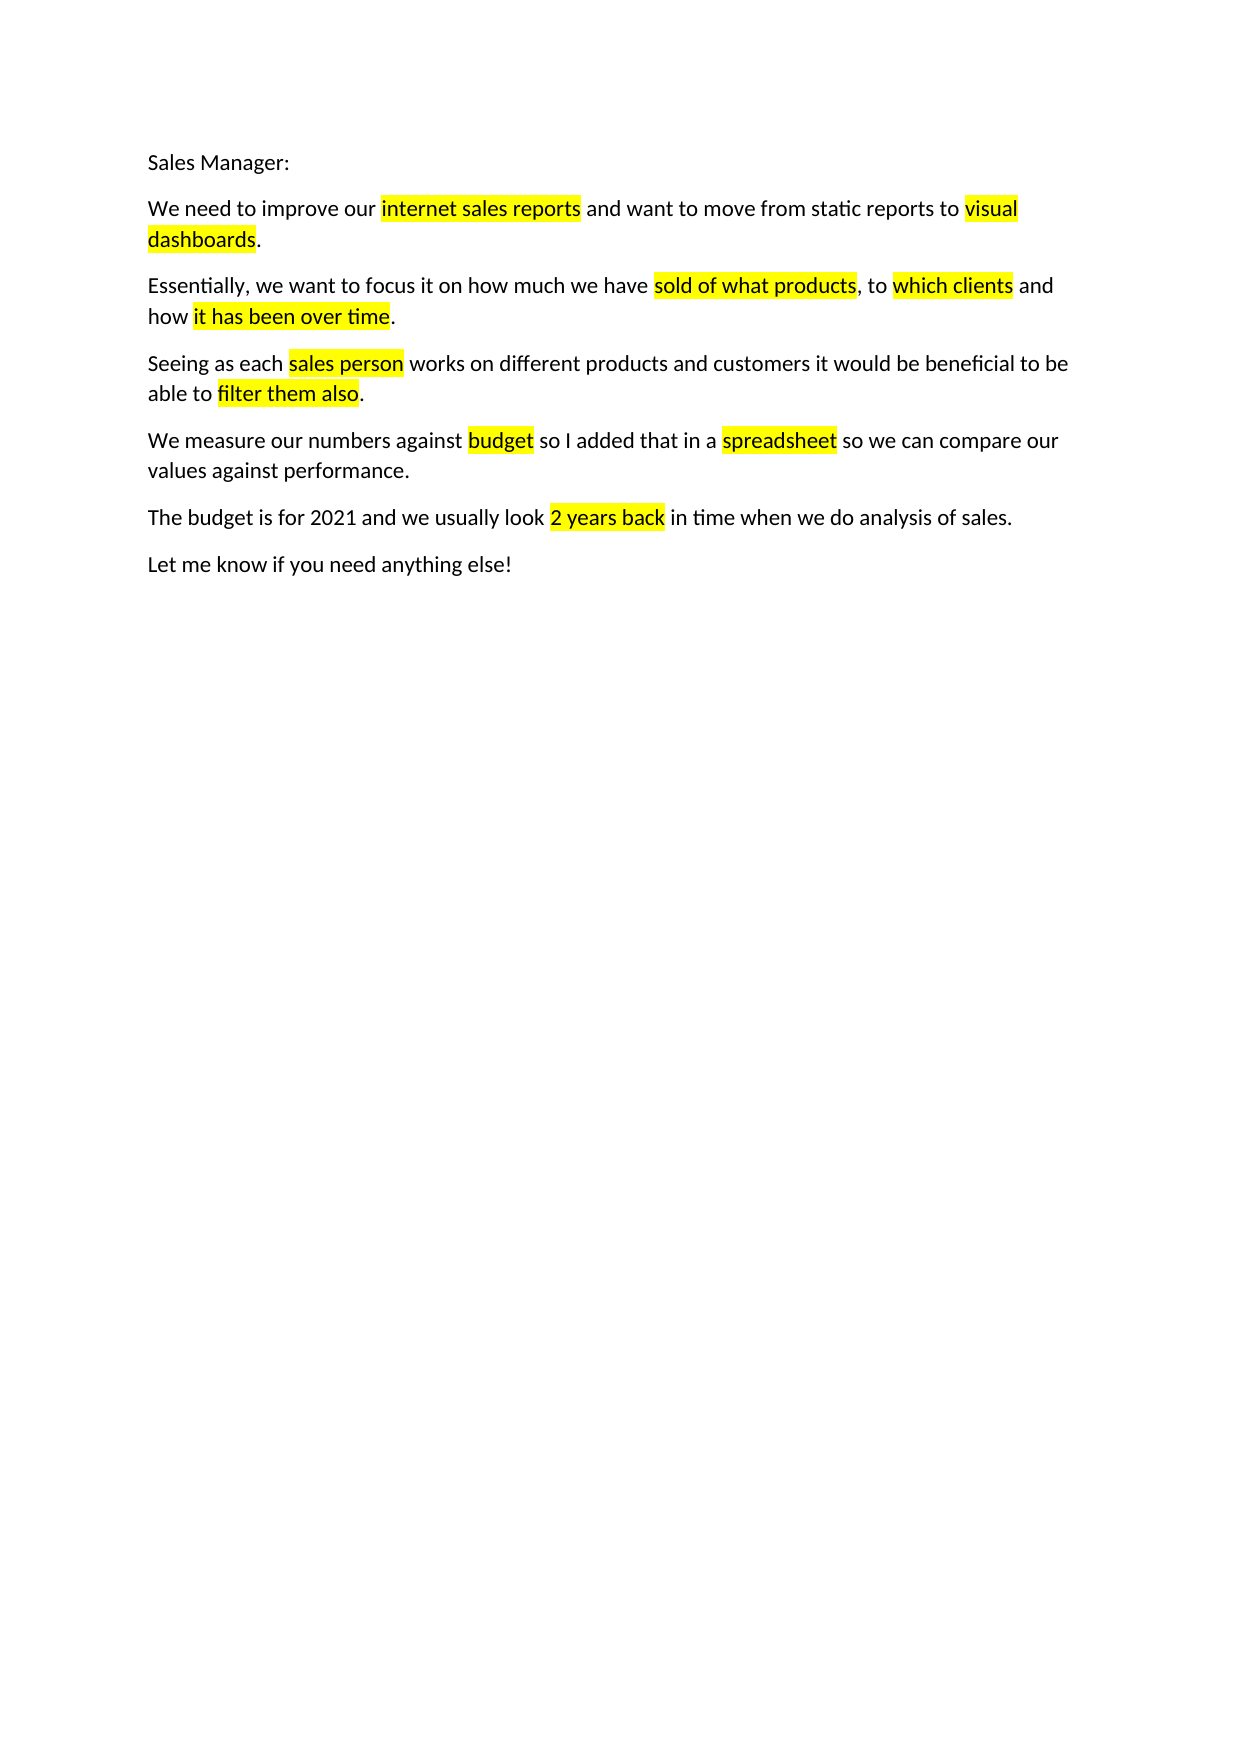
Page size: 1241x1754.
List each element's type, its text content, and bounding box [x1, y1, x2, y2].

text We measure our numbers against budget so I added that in a spreadsheet so we can compare our values against performance. [148, 426, 1093, 484]
text Let me know if you need anything else! [148, 550, 1093, 608]
text We need to improve our internet sales reports and want to move from static reports to visual dashboards. [148, 194, 1093, 253]
text The budget is for 2021 and we usually look 2 years back in time when we do analysis of sales. [665, 503, 1093, 531]
text The budget is for 2021 and we usually look 2 years back in time when we do analysis of sales. [148, 503, 550, 531]
text Seeing as each sales person works on different products and customers it would be beneficial to be able to filter them also. [148, 349, 1093, 407]
text Sales Manager: [148, 148, 1093, 176]
text Essentially, we want to focus it on how much we have sold of what products, to which clients and how it has been over time. [148, 272, 1093, 330]
